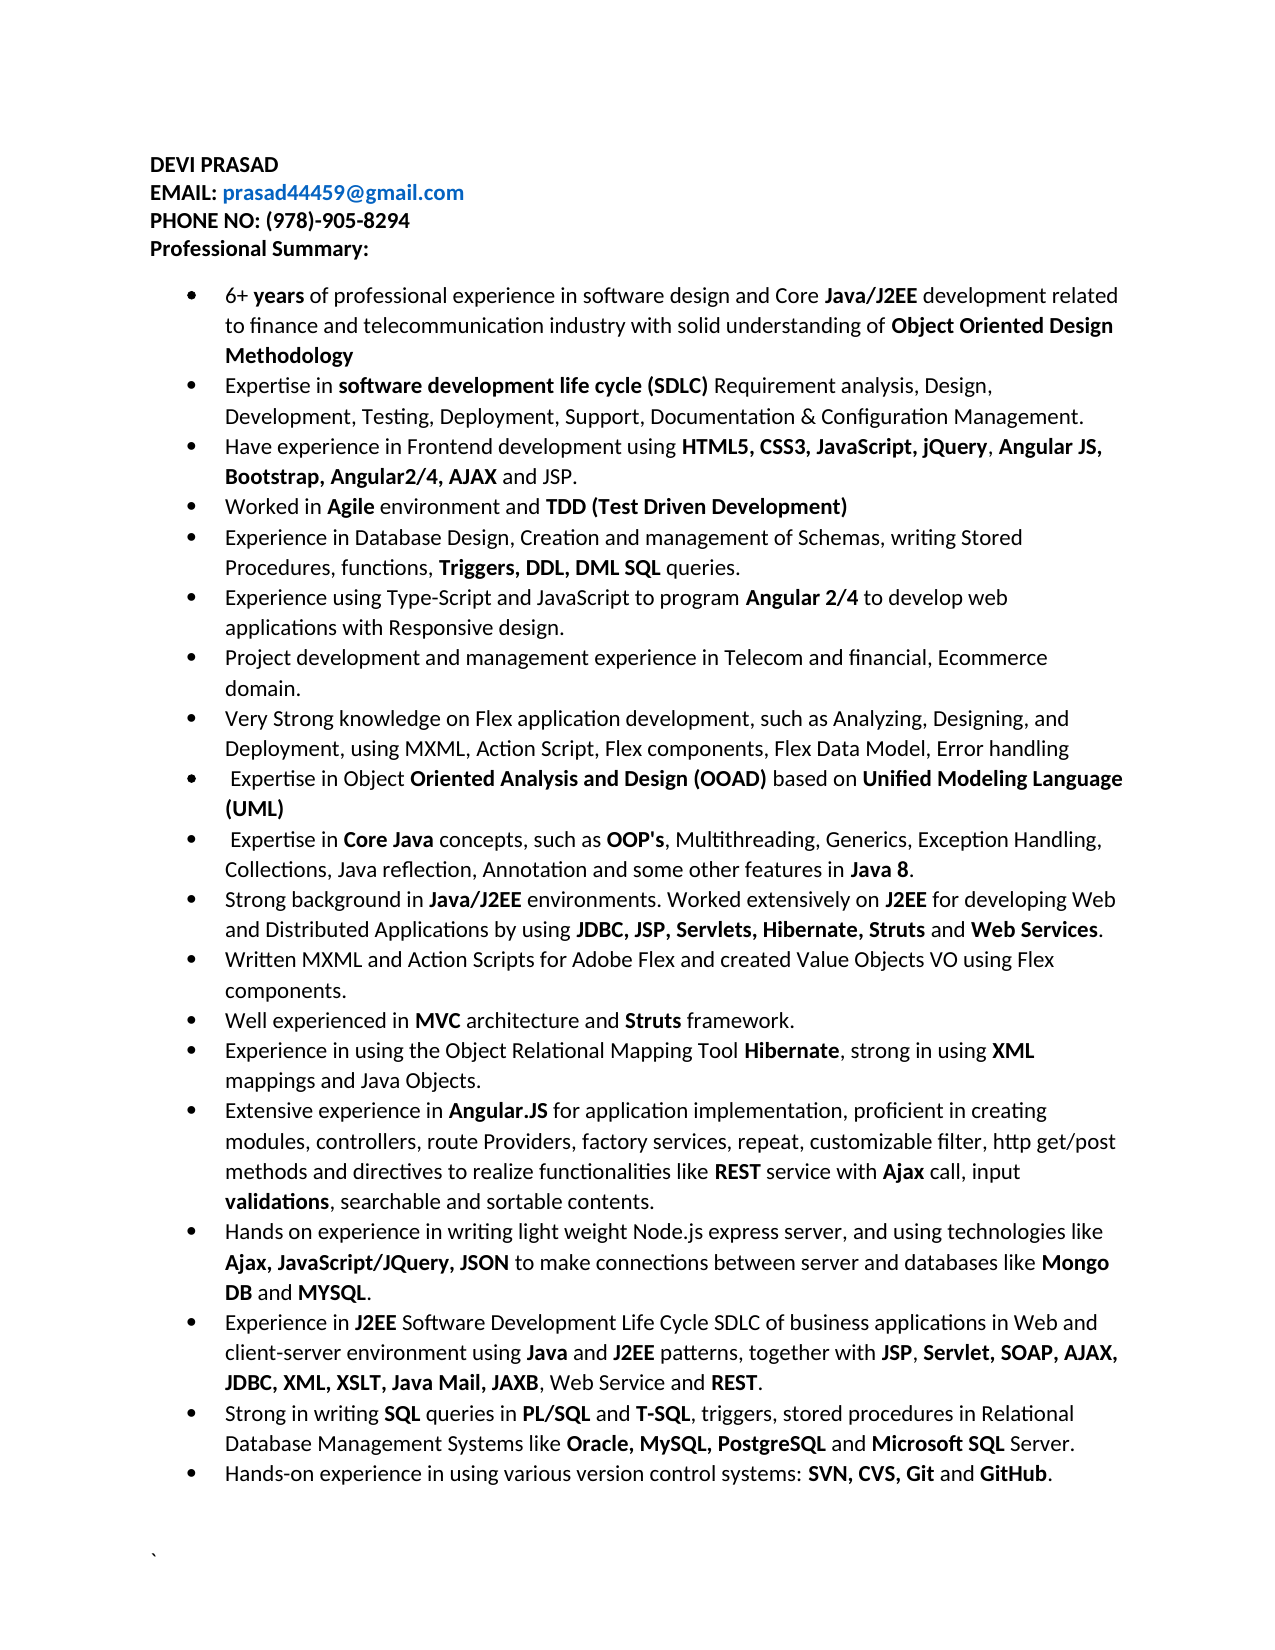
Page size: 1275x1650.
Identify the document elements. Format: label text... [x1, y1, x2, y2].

list Strong in writing SQL queries in PL/SQL and T-SQL, triggers, stored procedures in Relational Database Management Systems like Oracle, MySQL, PostgreSQL and Microsoft SQL Server. [187, 1399, 1125, 1457]
list Expertise in Object Oriented Analysis and Design (OOAD) based on Unified Modeling Language (UML) [187, 764, 1125, 822]
list Project development and management experience in Telecom and financial, Ecommerce domain. [187, 643, 1125, 702]
list Expertise in Core Java concepts, such as OOP's, Multithreading, Generics, Exception Handling, Collections, Java reflection, Annotation and some other features in Java 8. [187, 825, 1125, 883]
list Experience in Database Design, Creation and management of Schemas, writing Stored Procedures, functions, Triggers, DDL, DML SQL queries. [187, 523, 1125, 581]
list Experience using Type-Script and JavaScript to program Angular 2/4 to develop web applications with Responsive design. [187, 583, 1125, 641]
list Hands on experience in writing light weight Node.js express server, and using technologies like Ajax, JavaScript/JQuery, JSON to make connections between server and databases like Mongo DB and MYSQL. [187, 1217, 1125, 1306]
list Have experience in Frontend development using HTML5, CSS3, JavaScript, jQuery, Angular JS, Bootstrap, Angular2/4, AJAX and JSP. [187, 432, 1125, 490]
list Written MXML and Action Scripts for Adobe Flex and created Value Objects VO using Flex components. [187, 946, 1125, 1004]
list Hands-on experience in using various version control systems: SVN, CVS, Git and GitHub. [187, 1459, 1125, 1487]
list Worked in Agile environment and TDD (Test Driven Development) [187, 492, 1125, 520]
text PHONE NO: (978)-905-8294 [150, 206, 1125, 234]
list 6+ years of professional experience in software design and Core Java/J2EE development related to finance and telecommunication industry with solid understanding of Object Oriented Design Methodology [187, 281, 1125, 369]
list Very Strong knowledge on Flex application development, such as Analyzing, Designing, and Deployment, using MXML, Action Script, Flex components, Flex Data Model, Error handling [187, 704, 1125, 762]
list Well experienced in MVC architecture and Struts framework. [187, 1006, 1125, 1034]
list Extensive experience in Angular.JS for application implementation, proficient in creating modules, controllers, route Providers, factory services, repeat, customizable filter, http get/post methods and directives to realize functionalities like REST service with Ajax call, input validations, searchable and sortable contents. [187, 1097, 1125, 1215]
list Strong background in Java/J2EE environments. Worked extensively on J2EE for developing Web and Distributed Applications by using JDBC, JSP, Servlets, Hibernate, Struts and Web Services. [187, 885, 1125, 943]
list Experience in using the Object Relational Mapping Tool Hibernate, strong in using XML mappings and Java Objects. [187, 1036, 1125, 1094]
list Experience in J2EE Software Development Life Cycle SDLC of business applications in Web and client-server environment using Java and J2EE patterns, together with JSP, Servlet, SOAP, AJAX, JDBC, XML, XSLT, Java Mail, JAXB, Web Service and REST. [187, 1308, 1125, 1396]
text Professional Summary: [150, 234, 1125, 262]
list Expertise in software development life cycle (SDLC) Requirement analysis, Design, Development, Testing, Deployment, Support, Documentation & Configuration Management. [187, 372, 1125, 430]
text DEVI PRASAD EMAIL: prasad44459@gmail.com [150, 150, 1125, 206]
